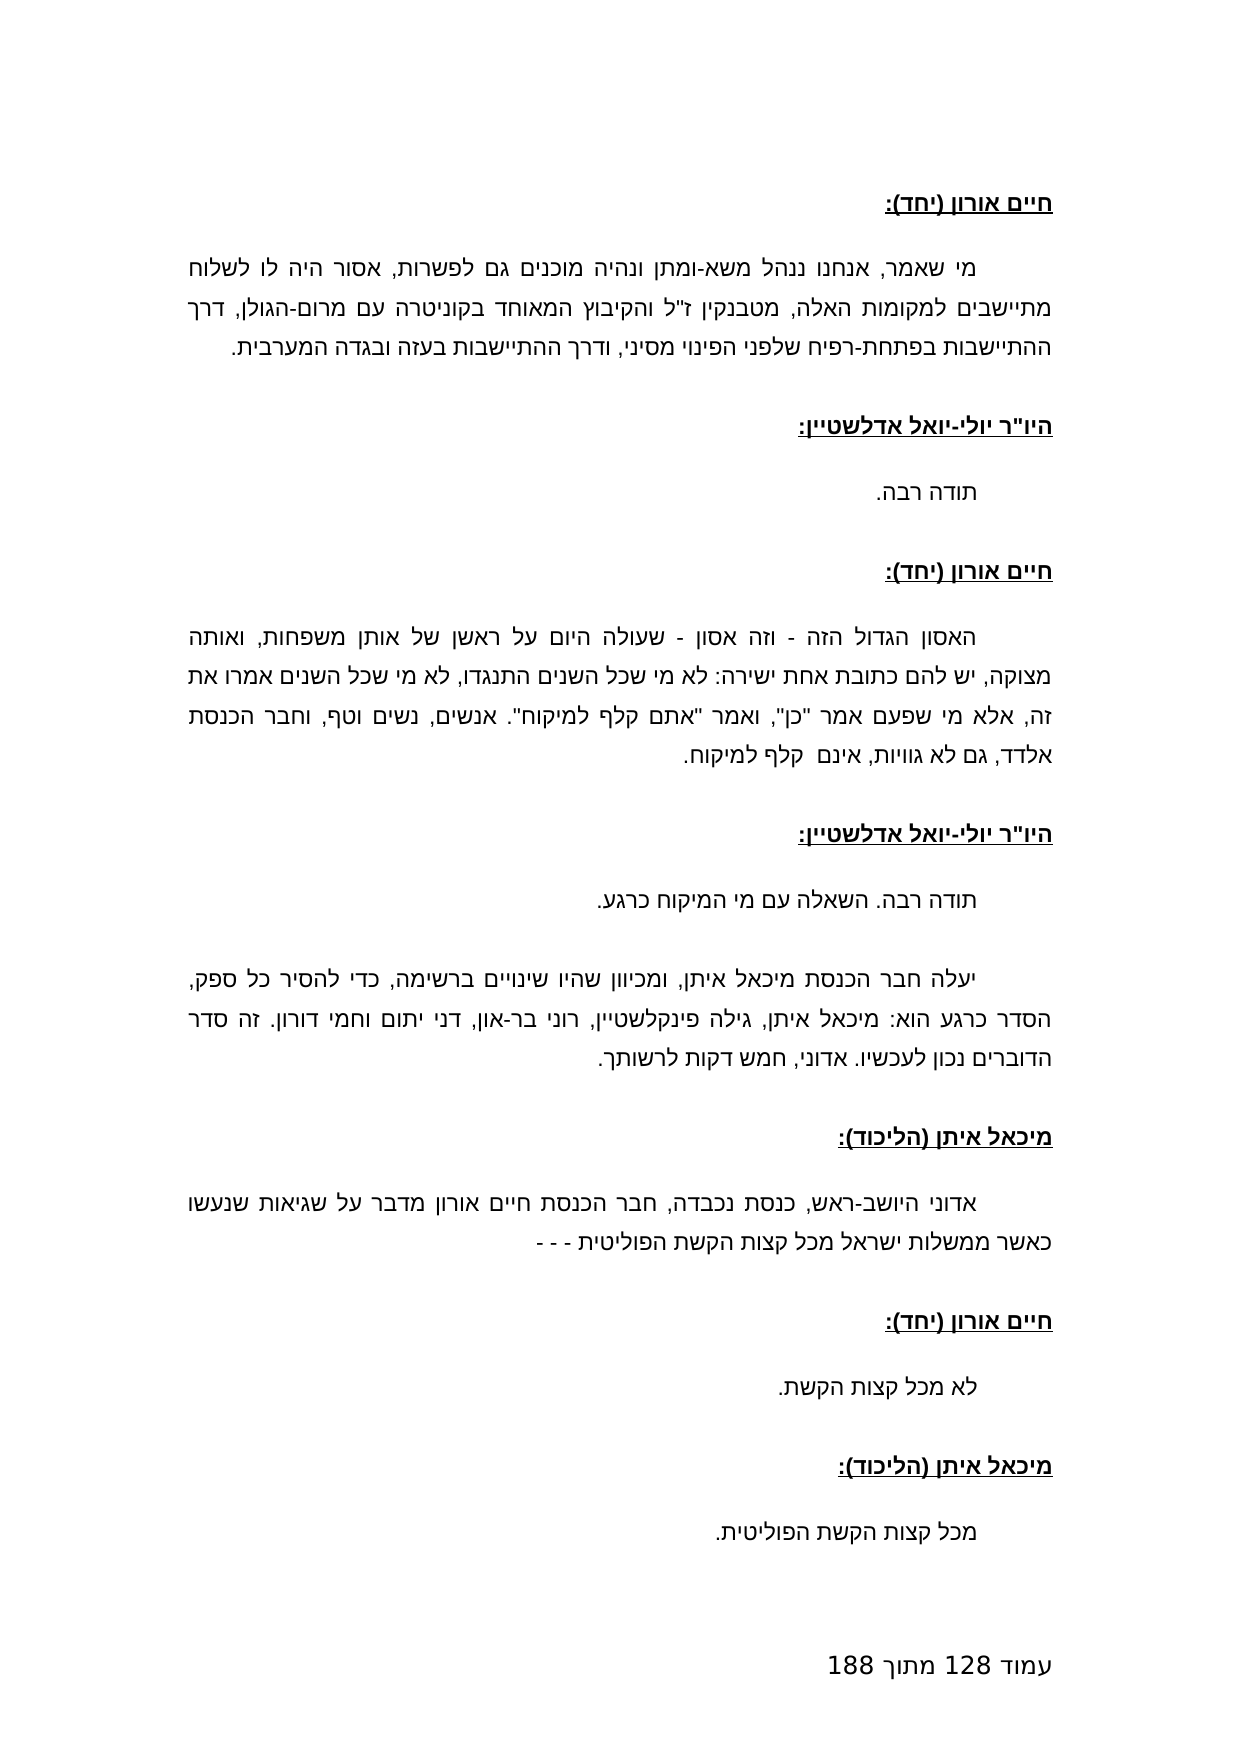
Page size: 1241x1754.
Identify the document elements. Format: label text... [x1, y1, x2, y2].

text תודה רבה. השאלה עם מי המיקוח כרגע. [187, 887, 1053, 913]
text תודה רבה. [187, 479, 1053, 505]
text היו"ר יולי-יואל אדלשטיין: [187, 821, 1053, 848]
text חיים אורון (יחד): [187, 189, 1053, 216]
text חיים אורון (יחד): [187, 1308, 1053, 1334]
text אדוני היושב-ראש, כנסת נכבדה, חבר הכנסת חיים אורון מדבר על שגיאות שנעשו כאשר ממשלות ישראל מכל קצות הקשת הפוליטית - - - [187, 1190, 1053, 1256]
text מי שאמר, אנחנו ננהל משא-ומתן ונהיה מוכנים גם לפשרות, אסור היה לו לשלוח מתיישבים למקומות האלה, מטבנקין ז"ל והקיבוץ המאוחד בקוניטרה עם מרום-הגולן, דרך ההתיישבות בפתחת-רפיח שלפני הפינוי מסיני, ודרך ההתיישבות בעזה ובגדה המערבית. [187, 255, 1053, 361]
text חיים אורון (יחד): [187, 558, 1053, 584]
text יעלה חבר הכנסת מיכאל איתן, ומכיוון שהיו שינויים ברשימה, כדי להסיר כל ספק, הסדר כרגע הוא: מיכאל איתן, גילה פינקלשטיין, רוני בר-און, דני יתום וחמי דורון. זה סדר הדוברים נכון לעכשיו. אדוני, חמש דקות לרשותך. [187, 966, 1053, 1071]
text מיכאל איתן (הליכוד): [187, 1124, 1053, 1150]
text מיכאל איתן (הליכוד): [187, 1453, 1053, 1479]
text היו"ר יולי-יואל אדלשטיין: [187, 413, 1053, 439]
text לא מכל קצות הקשת. [187, 1374, 1053, 1400]
text האסון הגדול הזה - וזה אסון - שעולה היום על ראשן של אותן משפחות, ואותה מצוקה, יש להם כתובת אחת ישירה: לא מי שכל השנים התנגדו, לא מי שכל השנים אמרו את זה, אלא מי שפעם אמר "כן", ואמר "אתם קלף למיקוח". אנשים, נשים וטף, וחבר הכנסת אלדד, גם לא גוויות, אינם קלף למיקוח. [187, 624, 1053, 769]
text מכל קצות הקשת הפוליטית. [187, 1519, 1053, 1545]
